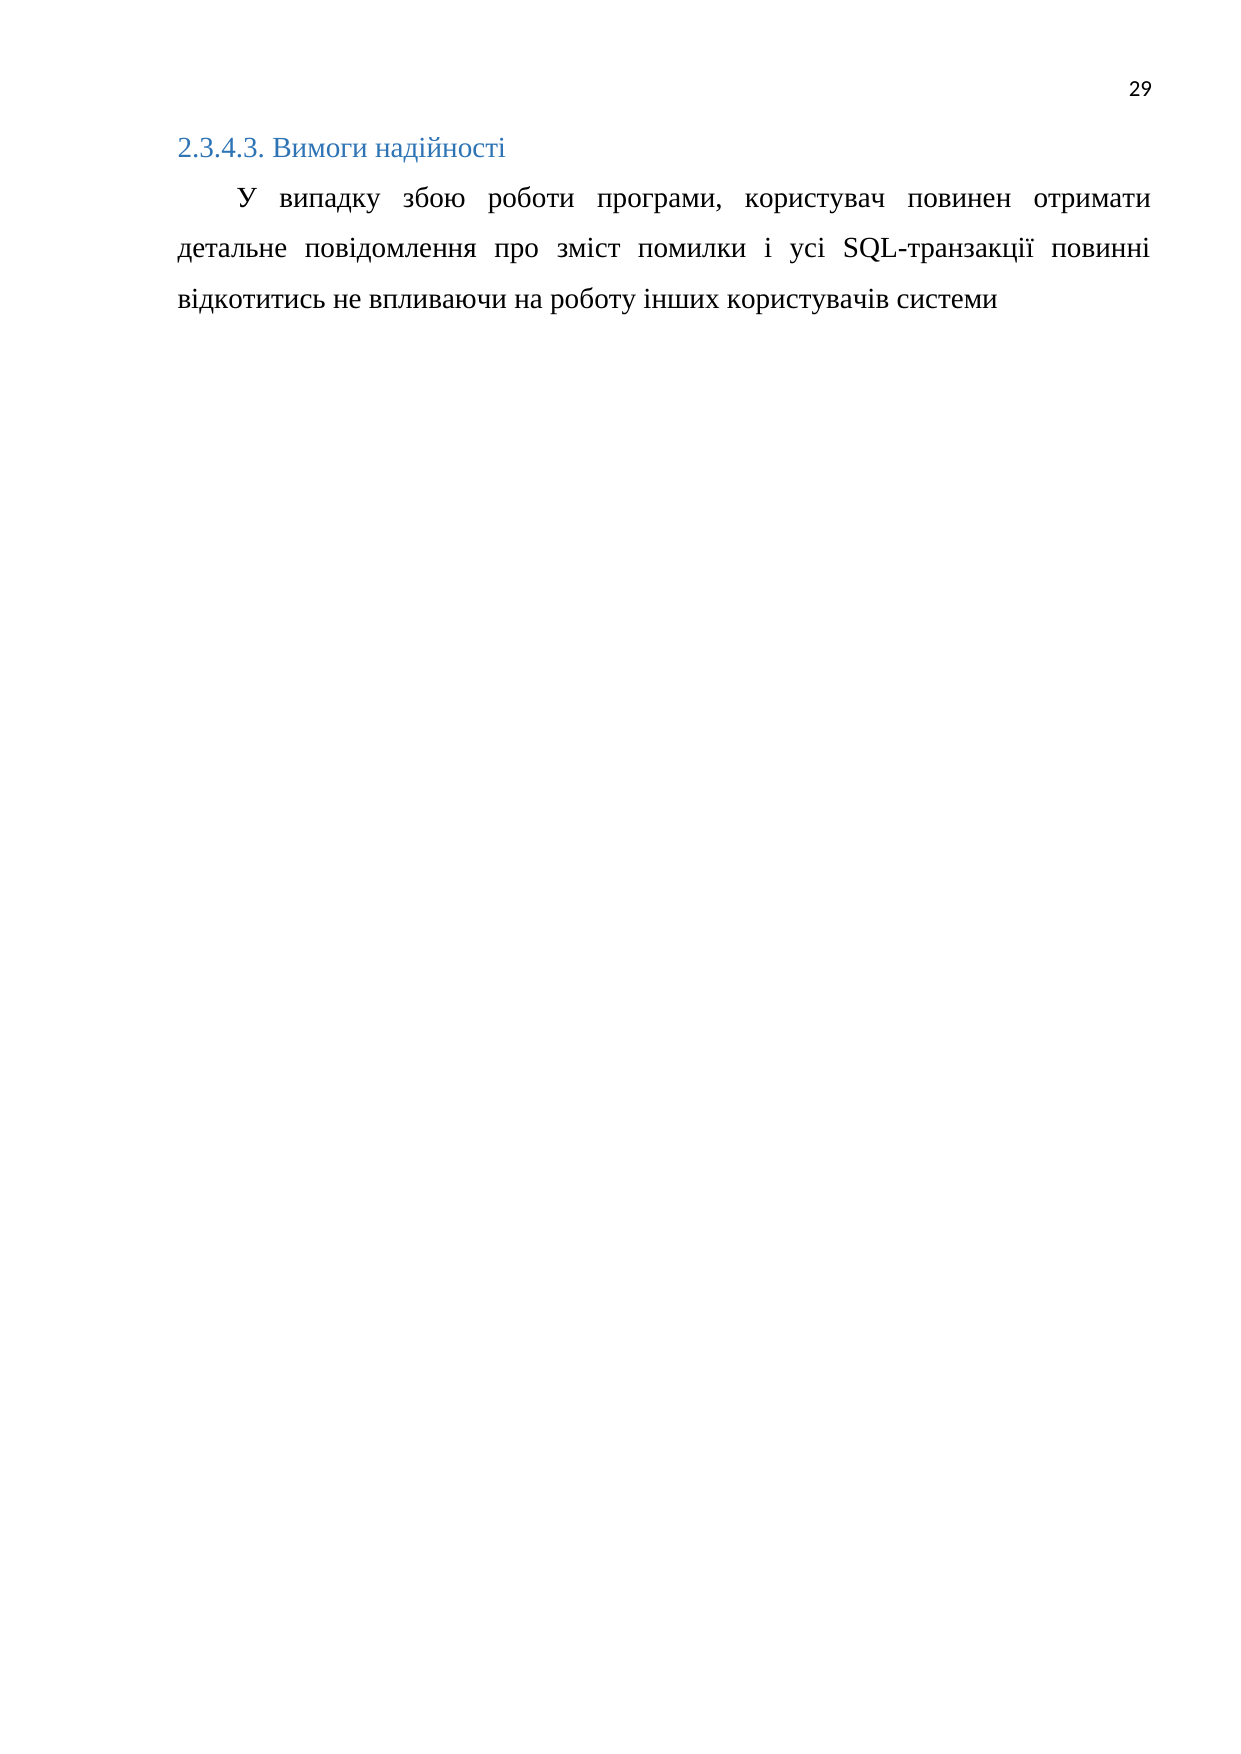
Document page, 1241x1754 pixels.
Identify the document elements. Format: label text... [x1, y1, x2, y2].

subtitle 2.3.4.3. Вимоги надійності [177, 130, 1152, 163]
text У випадку збою роботи програми, користувач повинен отримати детальне повідомлення про зміст помилки і усі SQL-транзакції повинні відкотитись не впливаючи на роботу інших користувачів системи [177, 180, 1152, 314]
